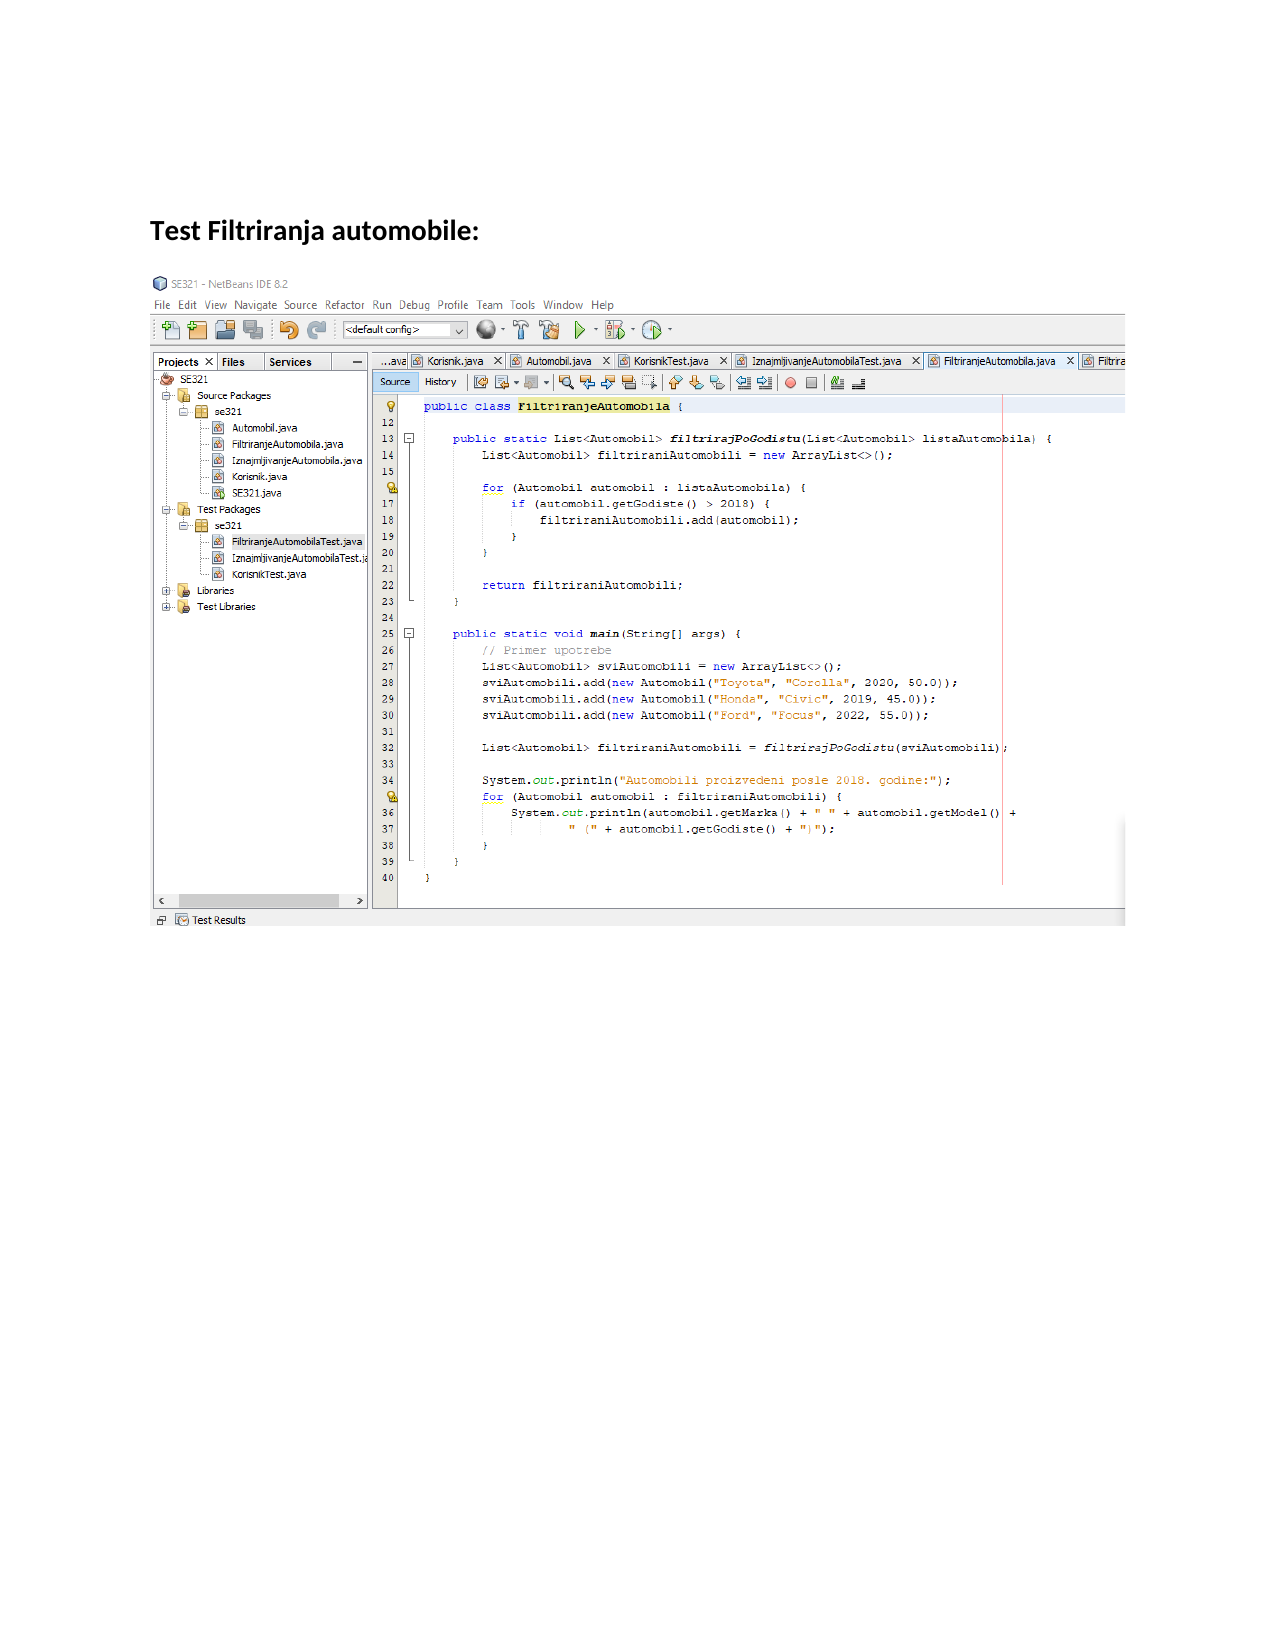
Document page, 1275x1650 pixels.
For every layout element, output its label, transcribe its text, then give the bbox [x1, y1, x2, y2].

text Test Filtriranja automobile: [150, 212, 1125, 247]
picture [150, 273, 1125, 926]
